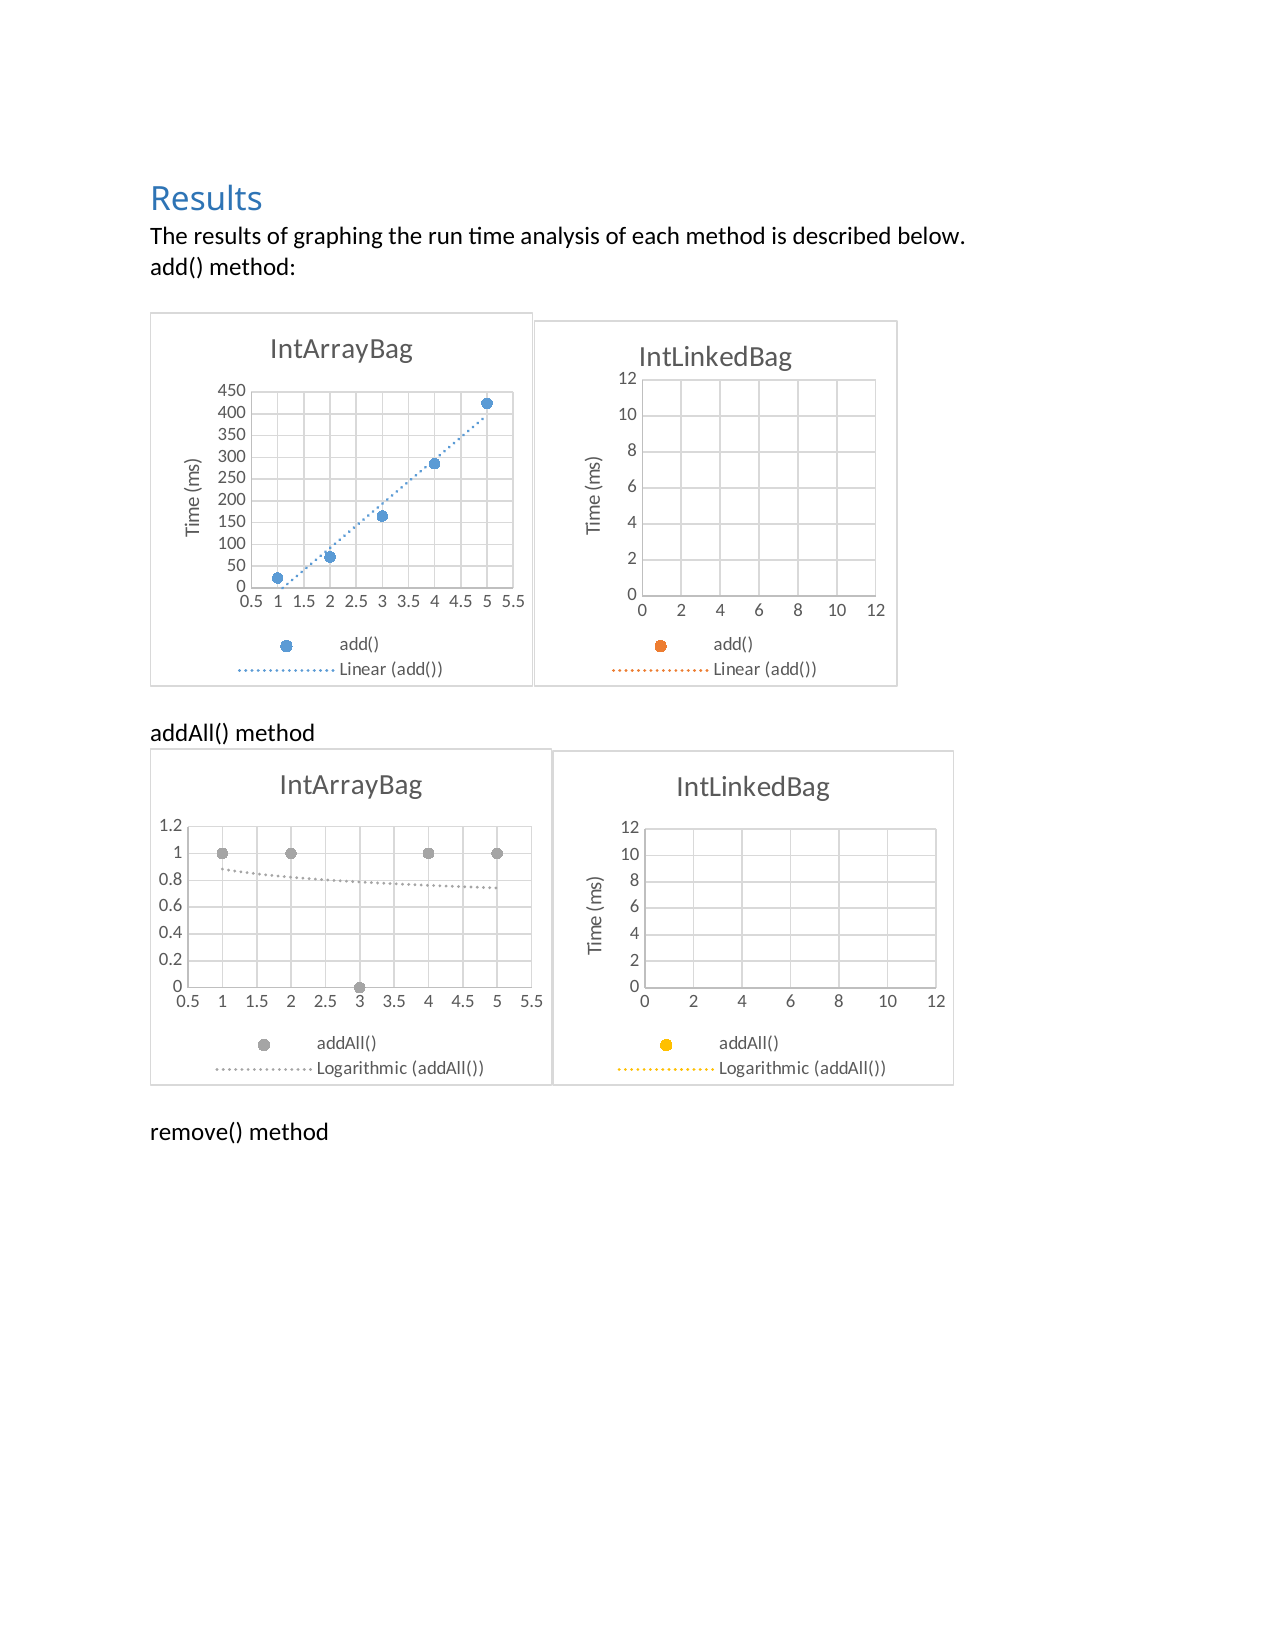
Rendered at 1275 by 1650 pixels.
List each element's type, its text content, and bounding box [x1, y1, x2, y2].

text The results of graphing the run time analysis of each method is described below. [150, 220, 1125, 251]
text add() method: [150, 251, 1125, 281]
text remove() method [150, 1116, 1125, 1147]
text addAll() method [150, 717, 1125, 748]
subtitle Results [150, 175, 1125, 220]
